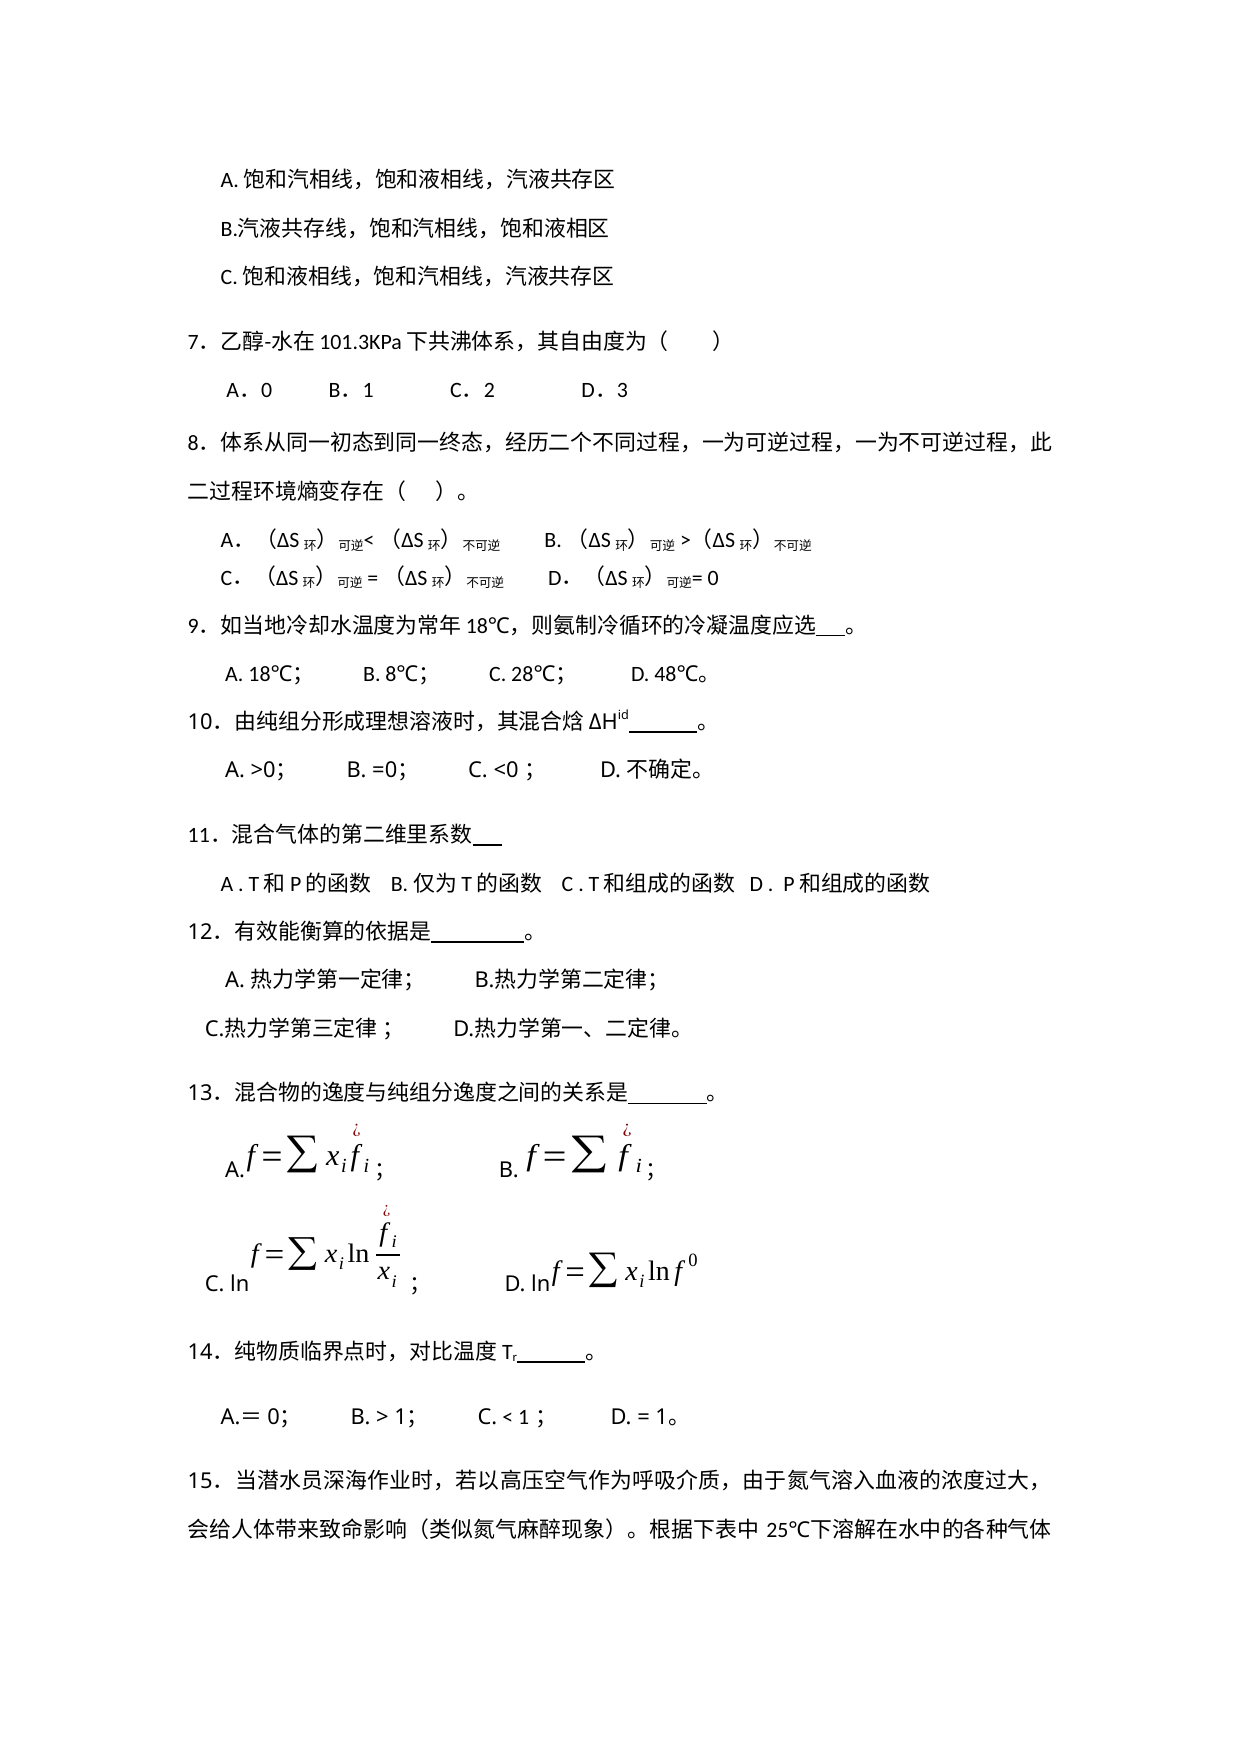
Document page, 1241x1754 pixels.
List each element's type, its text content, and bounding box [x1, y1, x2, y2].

text A. 热力学第一定律； B.热力学第二定律； [187, 962, 1053, 995]
text A. >0； B. =0； C. <0 ； D. 不确定。 [187, 752, 1053, 785]
text A. 18℃； B. 8℃； C. 28℃； D. 48℃。 [187, 656, 1053, 688]
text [187, 1463, 1053, 1544]
text 13．混合物的逸度与纯组分逸度之间的关系是 。 [187, 1075, 1053, 1108]
text 8．体系从同一初态到同一终态，经历二个不同过程，一为可逆过程，一为不可逆过程，此二过程环境熵变存在（ ）。 [187, 425, 1053, 506]
text A. 饱和汽相线，饱和液相线，汽液共存区 [187, 162, 1053, 194]
text C. 饱和液相线，饱和汽相线，汽液共存区 [187, 259, 1053, 291]
text C．（ΔS环）可逆 = （ΔS环）不可逆 D．（ΔS环）可逆= 0 [187, 558, 1053, 591]
text A.＝ 0； B. > 1； C. < 1 ； D. = 1。 [187, 1398, 1053, 1431]
text 14．纯物质临界点时，对比温度 Tr 。 [187, 1334, 1053, 1366]
text A.； B. ； [187, 1123, 1053, 1188]
text 11．混合气体的第二维里系数 [187, 817, 1053, 849]
text A．0 B．1 C．2 D．3 [187, 372, 1053, 404]
text B.汽液共存线，饱和汽相线，饱和液相区 [187, 210, 1053, 243]
text A . T和P的函数 B. 仅为T的函数 C . T和组成的函数 D . P和组成的函数 [187, 865, 1053, 898]
text 10．由纯组分形成理想溶液时，其混合焓ΔHid 。 [187, 704, 1053, 736]
text 12．有效能衡算的依据是 。 [187, 914, 1053, 946]
text C. ln ； D. ln [187, 1204, 1053, 1302]
text C.热力学第三定律 ； D.热力学第一、二定律。 [187, 1011, 1053, 1043]
text 7．乙醇-水在101.3KPa下共沸体系，其自由度为（ ） [187, 323, 1053, 356]
text A．（ΔS环）可逆< （ΔS环）不可逆 B. （ΔS环）可逆 >（ΔS环）不可逆 [187, 522, 1053, 554]
text 9．如当地冷却水温度为常年18℃，则氨制冷循环的冷凝温度应选 。 [187, 607, 1053, 640]
